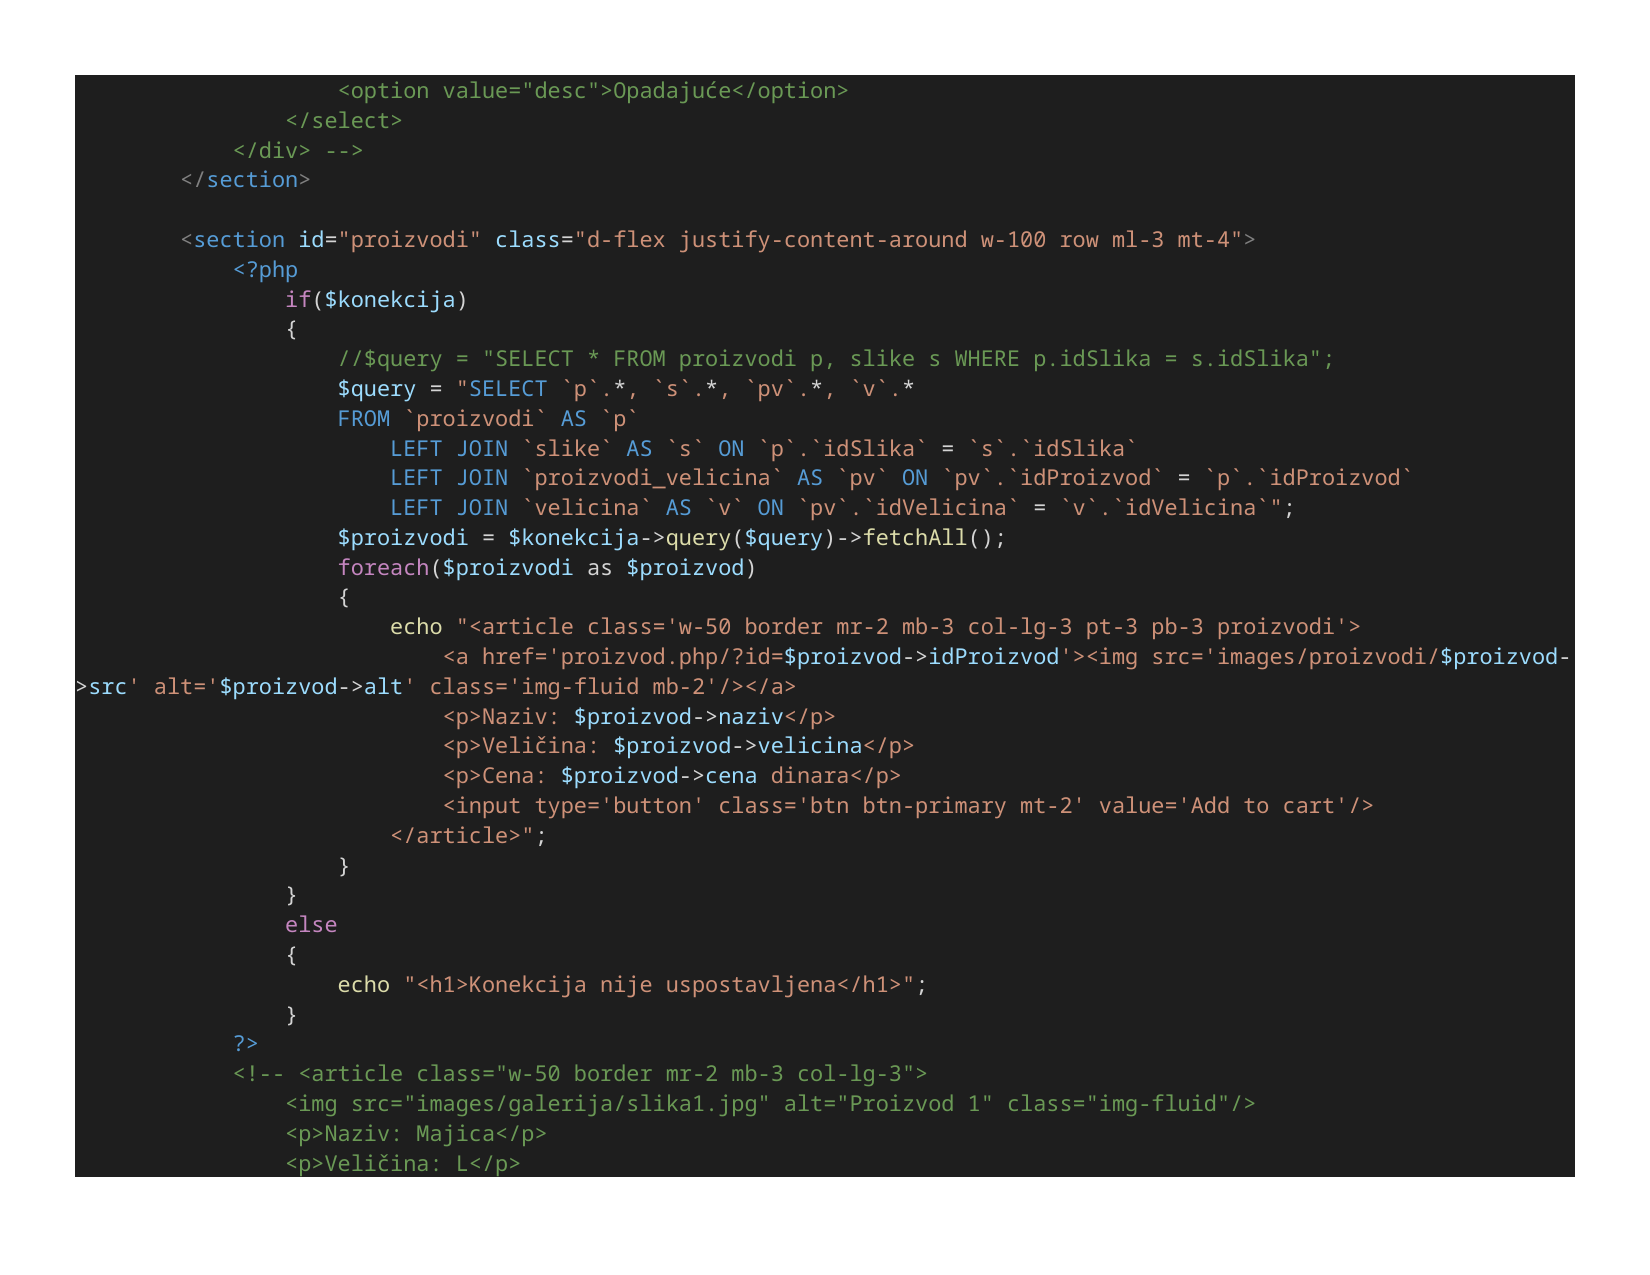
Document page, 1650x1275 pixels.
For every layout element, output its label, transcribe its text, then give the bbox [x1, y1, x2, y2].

text { [75, 313, 1575, 343]
text <input type='button' class='btn btn-primary mt-2' value='Add to cart'/> [75, 790, 1575, 820]
text //$query = "SELECT * FROM proizvodi p, slike s WHERE p.idSlika = s.idSlika"; [75, 343, 1575, 373]
text <img src="images/galerija/slika1.jpg" alt="Proizvod 1" class="img-fluid"/> [75, 1088, 1575, 1118]
text FROM `proizvodi` AS `p` [75, 403, 1575, 432]
text </select> [75, 105, 1575, 134]
text echo "<h1>Konekcija nije uspostavljena</h1>"; [75, 969, 1575, 998]
text </section> [75, 164, 1575, 194]
text <p>Naziv: Majica</p> [75, 1118, 1575, 1147]
text foreach($proizvodi as $proizvod) [75, 552, 1575, 581]
text LEFT JOIN `slike` AS `s` ON `p`.`idSlika` = `s`.`idSlika` [75, 432, 1575, 462]
text </article>"; [75, 820, 1575, 849]
text <p>Cena: $proizvod->cena dinara</p> [75, 760, 1575, 790]
text LEFT JOIN `velicina` AS `v` ON `pv`.`idVelicina` = `v`.`idVelicina`"; [75, 492, 1575, 522]
text { [75, 939, 1575, 969]
text } [75, 998, 1575, 1028]
text $query = "SELECT `p`.*, `s`.*, `pv`.*, `v`.* [75, 373, 1575, 403]
text <section id="proizvodi" class="d-flex justify-content-around w-100 row ml-3 mt-4"> [75, 224, 1575, 254]
text <?php [75, 254, 1575, 283]
text <a href='proizvod.php/?id=$proizvod->idProizvod'><img src='images/proizvodi/$proizvod->src' alt='$proizvod->alt' class='img-fluid mb-2'/></a> [75, 641, 1575, 701]
text <!-- <article class="w-50 border mr-2 mb-3 col-lg-3"> [75, 1058, 1575, 1088]
text <p>Naziv: $proizvod->naziv</p> [75, 701, 1575, 730]
text } [75, 849, 1575, 879]
text </div> --> [75, 134, 1575, 164]
text if($konekcija) [75, 283, 1575, 313]
text LEFT JOIN `proizvodi_velicina` AS `pv` ON `pv`.`idProizvod` = `p`.`idProizvod` [75, 462, 1575, 492]
text ?> [75, 1028, 1575, 1058]
text echo "<article class='w-50 border mr-2 mb-3 col-lg-3 pt-3 pb-3 proizvodi'> [75, 611, 1575, 641]
text <p>Veličina: L</p> [75, 1147, 1575, 1177]
text <option value="desc">Opadajuće</option> [75, 75, 1575, 105]
text } [75, 879, 1575, 909]
text else [75, 909, 1575, 939]
text <p>Veličina: $proizvod->velicina</p> [75, 730, 1575, 760]
text { [75, 581, 1575, 611]
text $proizvodi = $konekcija->query($query)->fetchAll(); [75, 522, 1575, 552]
